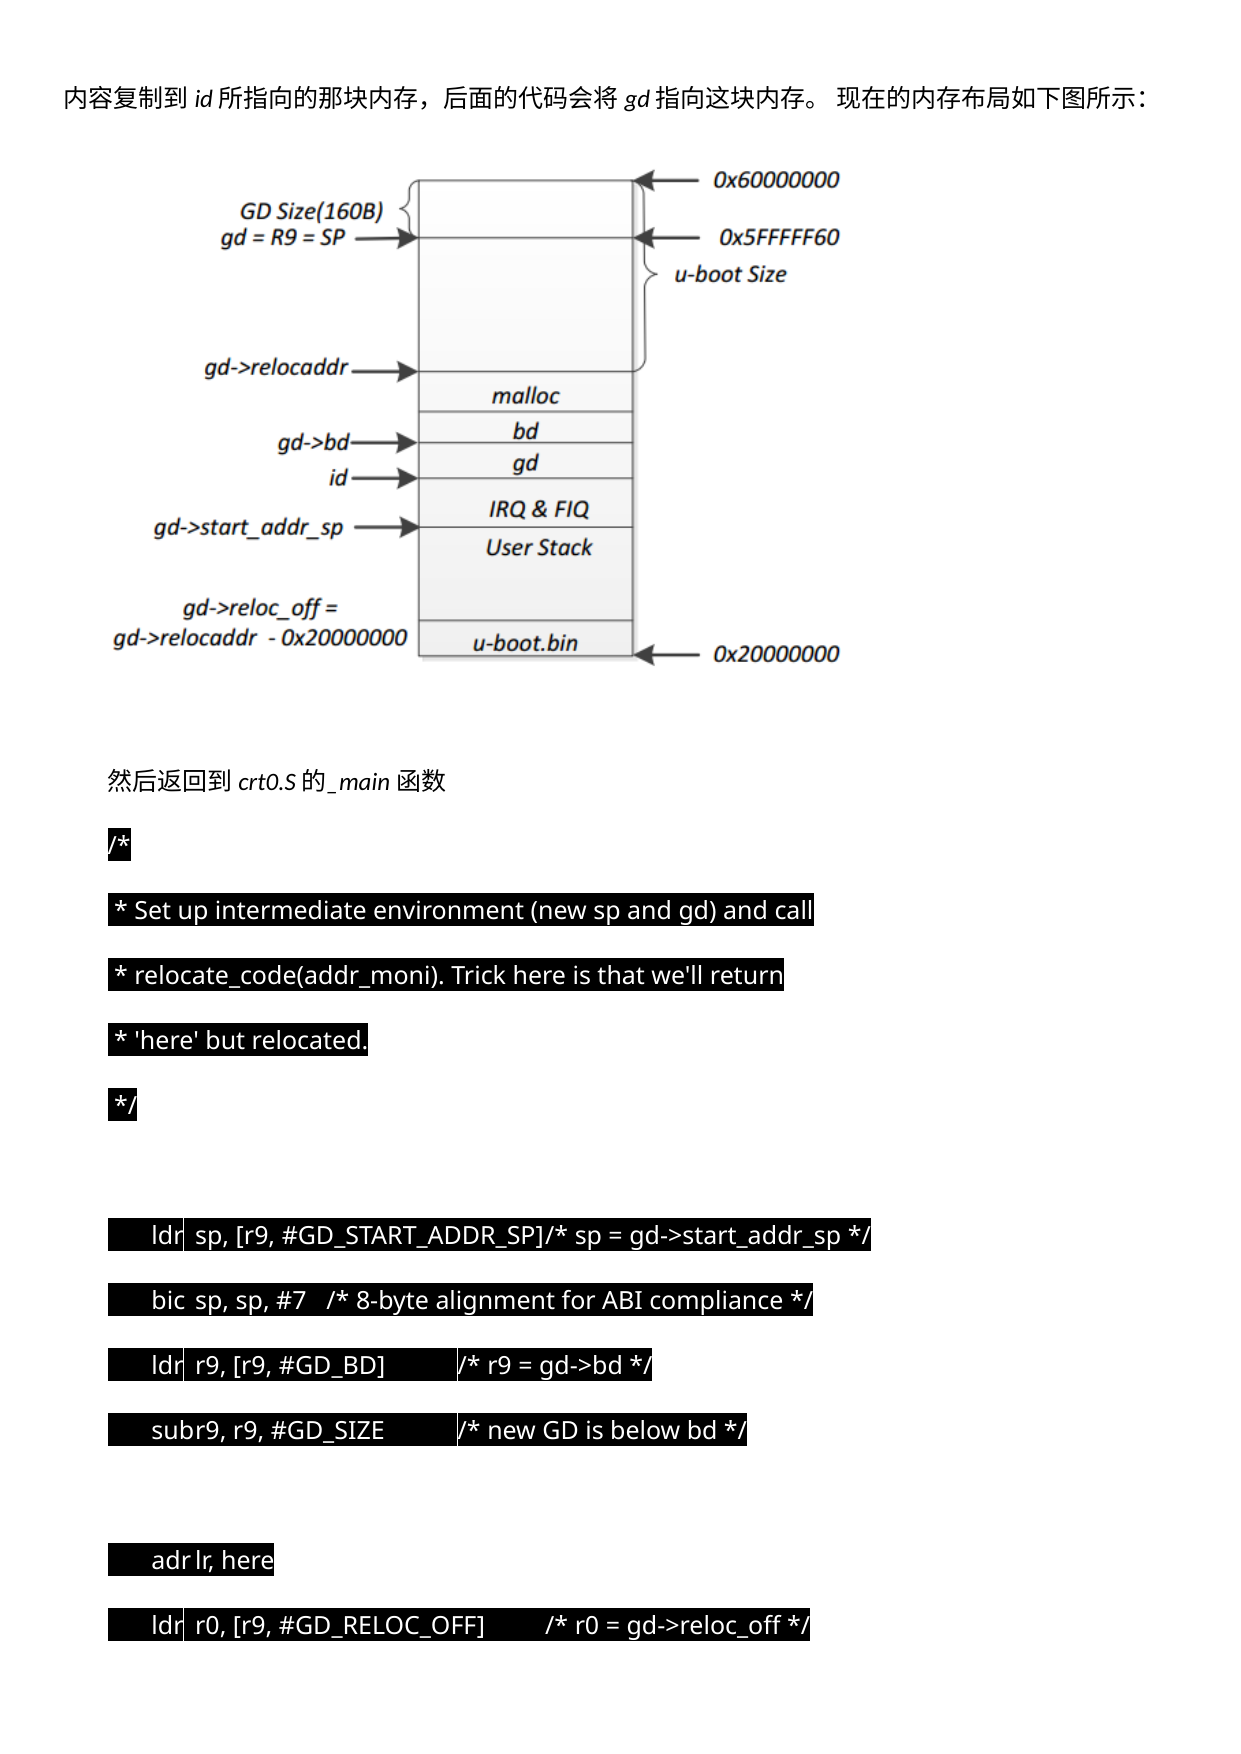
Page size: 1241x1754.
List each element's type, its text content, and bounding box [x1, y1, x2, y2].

list ldr sp, [r9, #GD_START_ADDR_SP] /* sp = gd->start_addr_sp */ [64, 1202, 1176, 1267]
list * relocate_code(addr_moni). Trick here is that we'll return [64, 942, 1176, 1007]
list adr lr, here [64, 1527, 1176, 1592]
list ldr r0, [r9, #GD_RELOC_OFF] /* r0 = gd->reloc_off */ [64, 1592, 1176, 1657]
list ldr r9, [r9, #GD_BD] /* r9 = gd->bd */ [64, 1332, 1176, 1397]
list bic sp, sp, #7 /* 8-byte alignment for ABI compliance */ [64, 1267, 1176, 1332]
list 然后返回到 crt0.S 的_main 函数 [64, 747, 1176, 812]
picture [107, 129, 920, 677]
list */ [64, 1072, 1176, 1137]
list * Set up intermediate environment (new sp and gd) and call [64, 877, 1176, 942]
list /* [64, 812, 1176, 877]
list sub r9, r9, #GD_SIZE /* new GD is below bd */ [64, 1397, 1176, 1462]
list * 'here' but relocated. [64, 1007, 1176, 1072]
